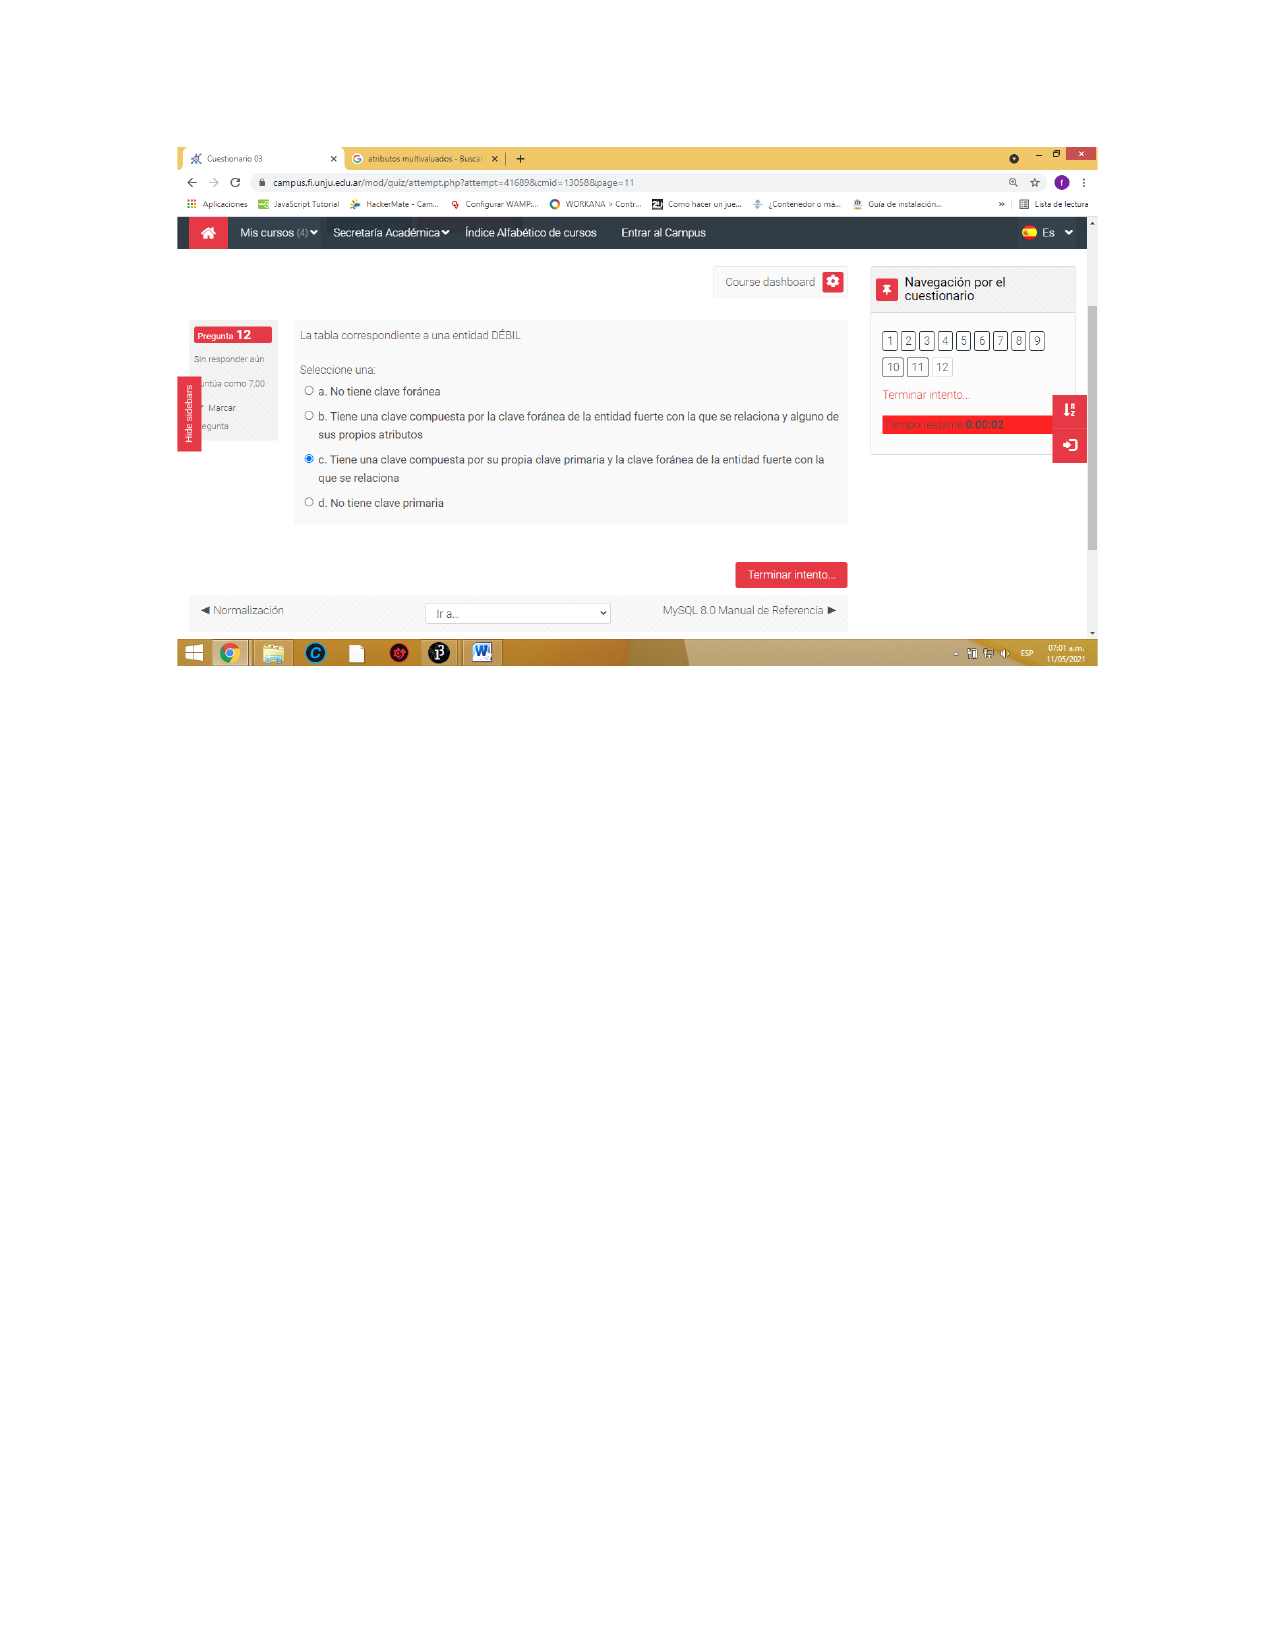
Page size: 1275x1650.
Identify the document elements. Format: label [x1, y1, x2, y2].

picture [177, 147, 1098, 666]
